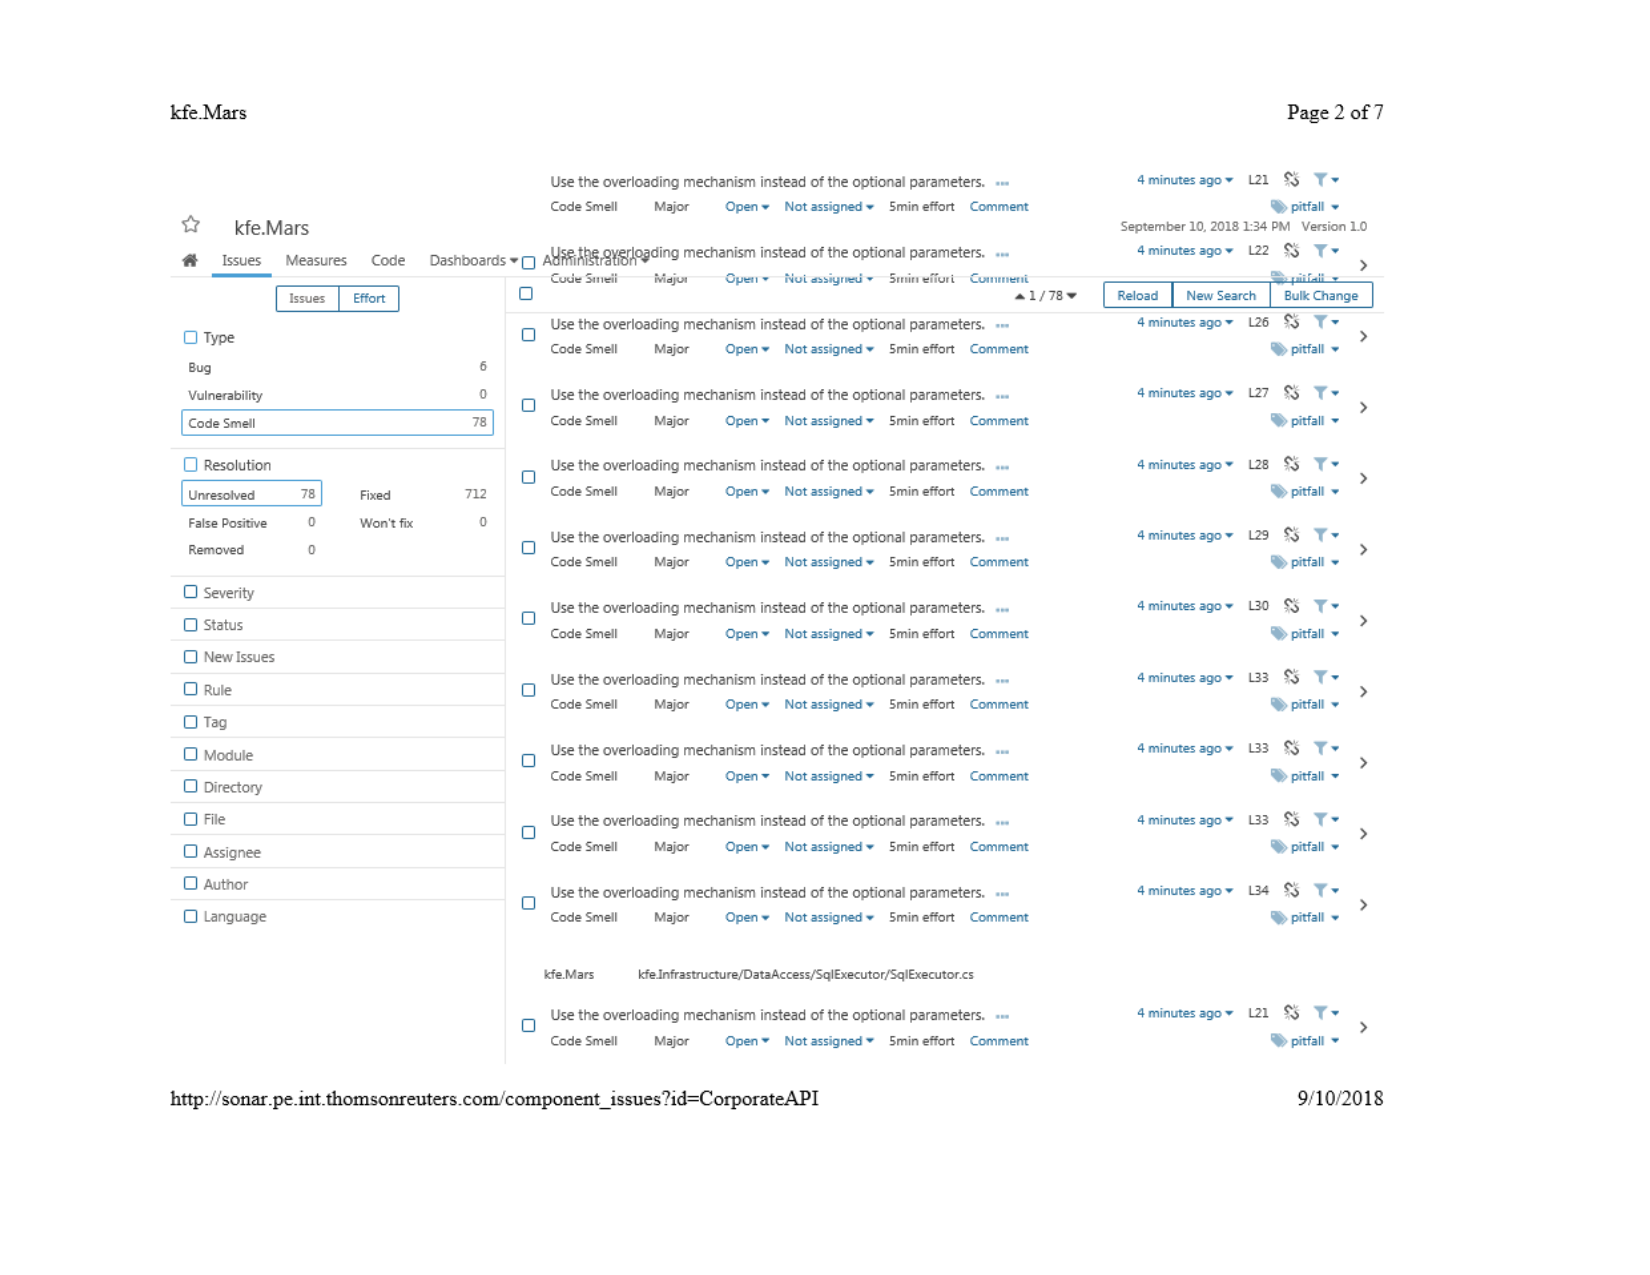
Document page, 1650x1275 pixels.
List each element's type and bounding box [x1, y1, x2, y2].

picture [75, 75, 1479, 1160]
